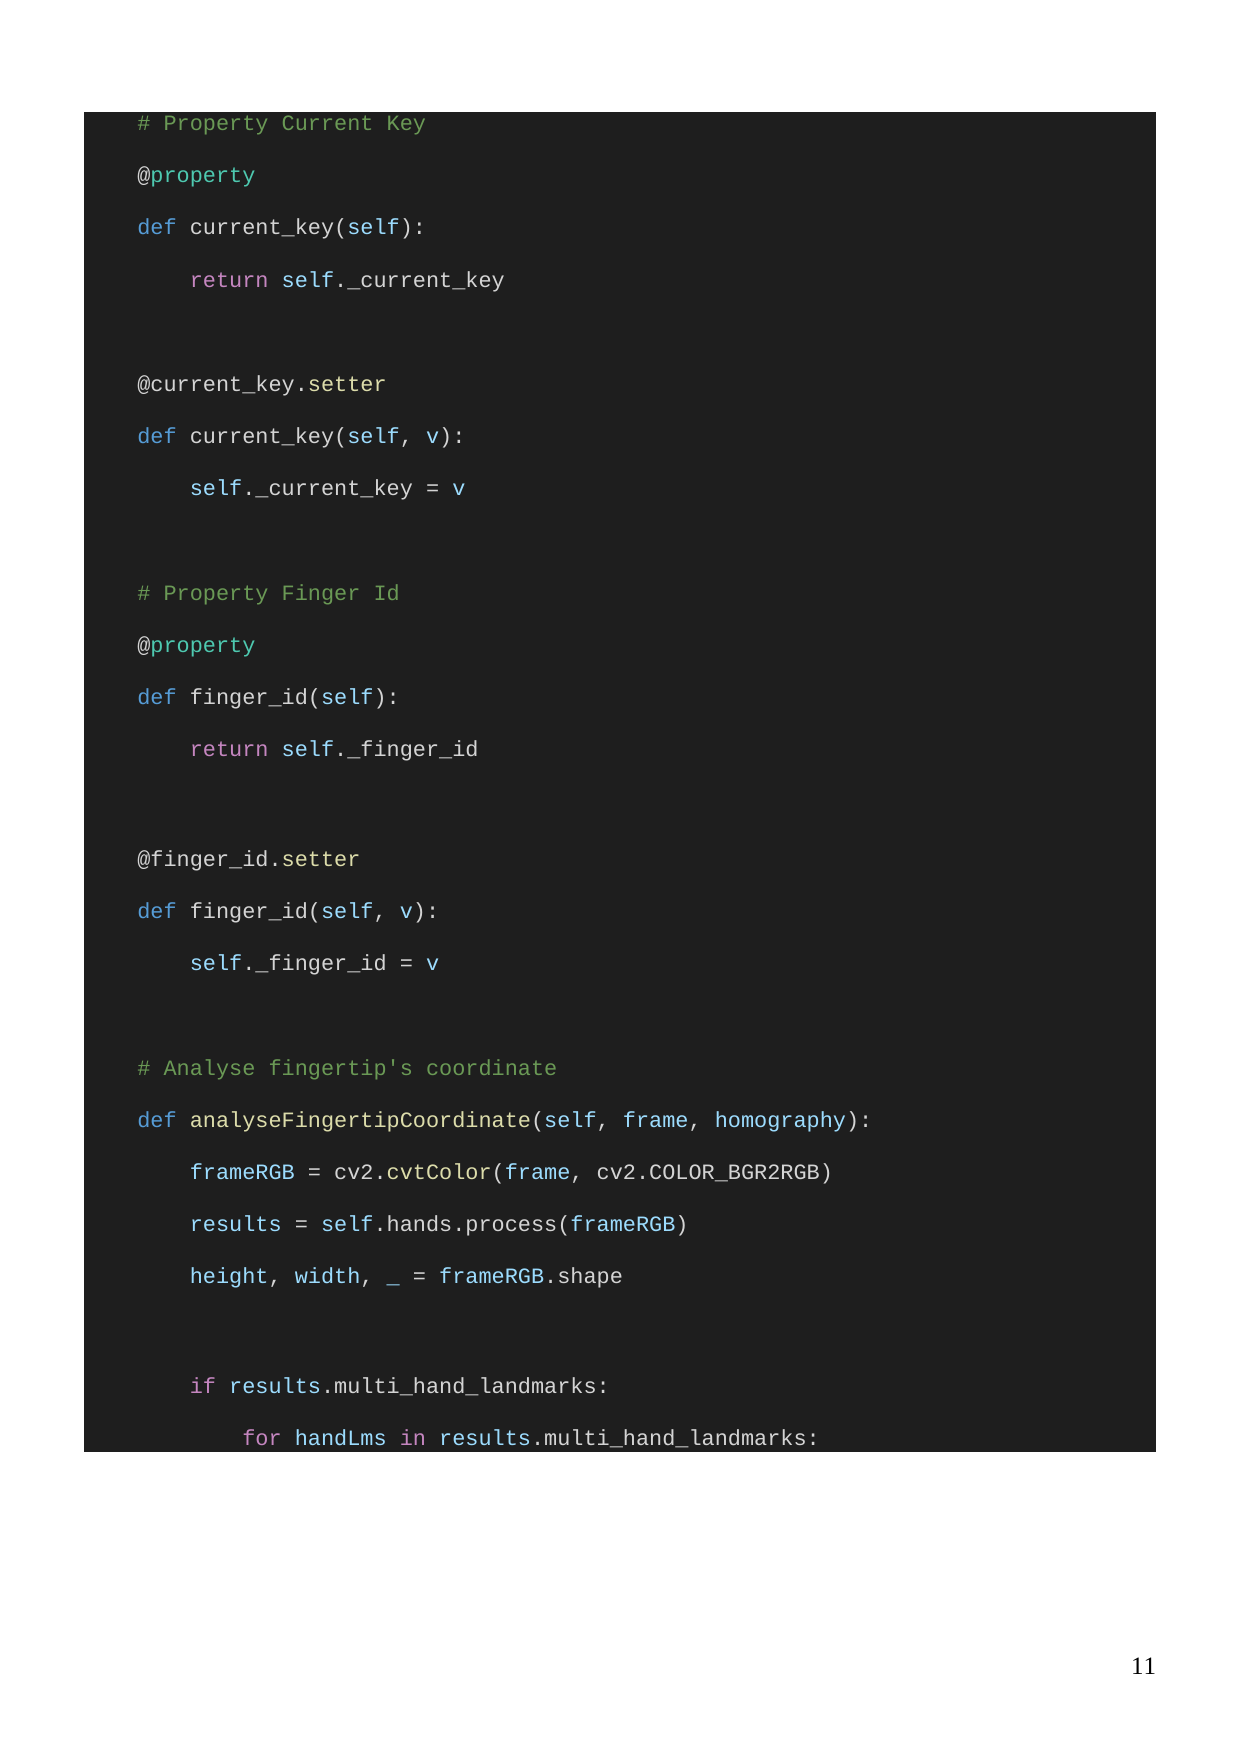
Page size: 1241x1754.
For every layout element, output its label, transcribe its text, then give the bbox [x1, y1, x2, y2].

text @finger_id.setter [84, 848, 1156, 873]
text # Property Current Key [84, 112, 1156, 137]
text height, width, _ = frameRGB.shape [84, 1266, 1156, 1290]
text self._current_key = v [84, 477, 1156, 502]
text def finger_id(self): [84, 686, 1156, 711]
text results = self.hands.process(frameRGB) [84, 1213, 1156, 1238]
text # Analyse fingertip's coordinate [84, 1057, 1156, 1082]
text frameRGB = cv2.cvtColor(frame, cv2.COLOR_BGR2RGB) [84, 1161, 1156, 1186]
text def current_key(self, v): [84, 425, 1156, 450]
text @property [84, 164, 1156, 189]
text self._finger_id = v [84, 952, 1156, 977]
text return self._finger_id [84, 738, 1156, 763]
text def current_key(self): [84, 217, 1156, 241]
text return self._current_key [84, 269, 1156, 293]
text def finger_id(self, v): [84, 900, 1156, 925]
text if results.multi_hand_landmarks: [84, 1375, 1156, 1400]
text for handLms in results.multi_hand_landmarks: [84, 1427, 1156, 1452]
text # Property Finger Id [84, 582, 1156, 607]
text def analyseFingertipCoordinate(self, frame, homography): [84, 1109, 1156, 1134]
text @current_key.setter [84, 373, 1156, 398]
text @property [84, 634, 1156, 659]
